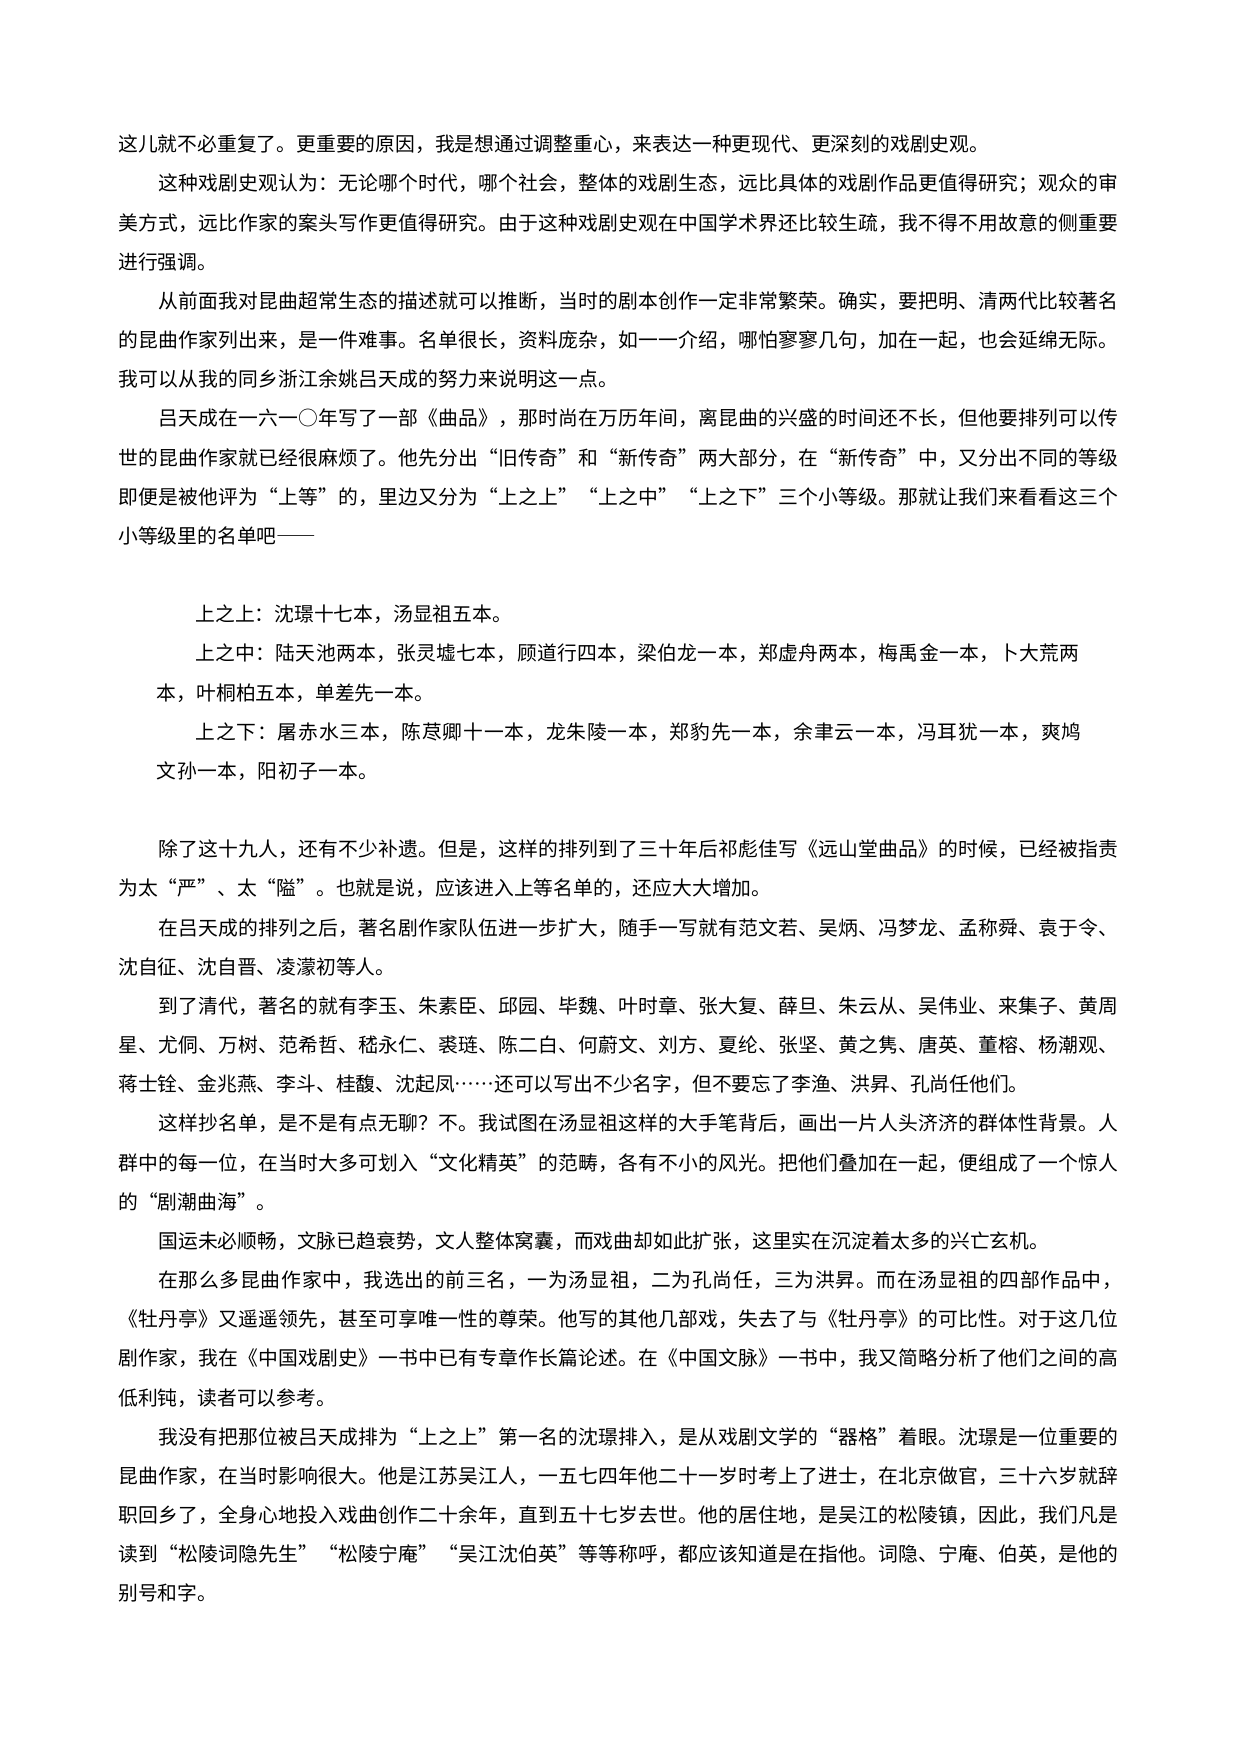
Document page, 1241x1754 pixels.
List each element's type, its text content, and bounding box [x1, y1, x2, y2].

text 在吕天成的排列之后，著名剧作家队伍进一步扩大，随手一写就有范文若、吴炳、冯梦龙、孟称舜、袁于令、沈自征、沈自晋、凌濛初等人。 [118, 901, 1122, 980]
text 我没有把那位被吕天成排为“上之上”第一名的沈璟排入，是从戏剧文学的“器格”着眼。沈璟是一位重要的昆曲作家，在当时影响很大。他是江苏吴江人，一五七四年他二十一岁时考上了进士，在北京做官，三十六岁就辞职回乡了，全身心地投入戏曲创作二十余年，直到五十七岁去世。他的居住地，是吴江的松陵镇，因此，我们凡是读到“松陵词隐先生”“松陵宁庵”“吴江沈伯英”等等称呼，都应该知道是在指他。词隐、宁庵、伯英，是他的别号和字。 [118, 1411, 1122, 1606]
text 上之下：屠赤水三本，陈荩卿十一本，龙朱陵一本，郑豹先一本，余聿云一本，冯耳犹一本，爽鸠文孙一本，阳初子一本。 [157, 706, 1084, 784]
text 国运未必顺畅，文脉已趋衰势，文人整体窝囊，而戏曲却如此扩张，这里实在沉淀着太多的兴亡玄机。 [118, 1215, 1122, 1254]
text 这种戏剧史观认为：无论哪个时代，哪个社会，整体的戏剧生态，远比具体的戏剧作品更值得研究；观众的审美方式，远比作家的案头写作更值得研究。由于这种戏剧史观在中国学术界还比较生疏，我不得不用故意的侧重要进行强调。 [118, 157, 1122, 275]
text 上之中：陆天池两本，张灵墟七本，顾道行四本，梁伯龙一本，郑虚舟两本，梅禹金一本，卜大荒两本，叶桐柏五本，单差先一本。 [157, 627, 1084, 706]
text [118, 118, 1122, 157]
text 上之上：沈璟十七本，汤显祖五本。 [157, 588, 1084, 627]
text 除了这十九人，还有不少补遗。但是，这样的排列到了三十年后祁彪佳写《远山堂曲品》的时候，已经被指责为太“严”、太“隘”。也就是说，应该进入上等名单的，还应大大增加。 [118, 823, 1122, 901]
text 吕天成在一六一○年写了一部《曲品》，那时尚在万历年间，离昆曲的兴盛的时间还不长，但他要排列可以传世的昆曲作家就已经很麻烦了。他先分出“旧传奇”和“新传奇”两大部分，在“新传奇”中，又分出不同的等级，即便是被他评为“上等”的，里边又分为“上之上”“上之中”“上之下”三个小等级。那就让我们来看看这三个小等级里的名单吧—— [118, 392, 1122, 549]
text 从前面我对昆曲超常生态的描述就可以推断，当时的剧本创作一定非常繁荣。确实，要把明、清两代比较著名的昆曲作家列出来，是一件难事。名单很长，资料庞杂，如一一介绍，哪怕寥寥几句，加在一起，也会延绵无际。我可以从我的同乡浙江余姚吕天成的努力来说明这一点。 [118, 275, 1122, 392]
text 到了清代，著名的就有李玉、朱素臣、邱园、毕魏、叶时章、张大复、薛旦、朱云从、吴伟业、来集子、黄周星、尤侗、万树、范希哲、嵇永仁、裘琏、陈二白、何蔚文、刘方、夏纶、张坚、黄之隽、唐英、董榕、杨潮观、蒋士铨、金兆燕、李斗、桂馥、沈起凤……还可以写出不少名字，但不要忘了李渔、洪昇、孔尚任他们。 [118, 980, 1122, 1097]
text 在那么多昆曲作家中，我选出的前三名，一为汤显祖，二为孔尚任，三为洪昇。而在汤显祖的四部作品中，《牡丹亭》又遥遥领先，甚至可享唯一性的尊荣。他写的其他几部戏，失去了与《牡丹亭》的可比性。对于这几位剧作家，我在《中国戏剧史》一书中已有专章作长篇论述。在《中国文脉》一书中，我又简略分析了他们之间的高低利钝，读者可以参考。 [118, 1254, 1122, 1411]
text 这样抄名单，是不是有点无聊？不。我试图在汤显祖这样的大手笔背后，画出一片人头济济的群体性背景。人群中的每一位，在当时大多可划入“文化精英”的范畴，各有不小的风光。把他们叠加在一起，便组成了一个惊人的“剧潮曲海”。 [118, 1097, 1122, 1215]
